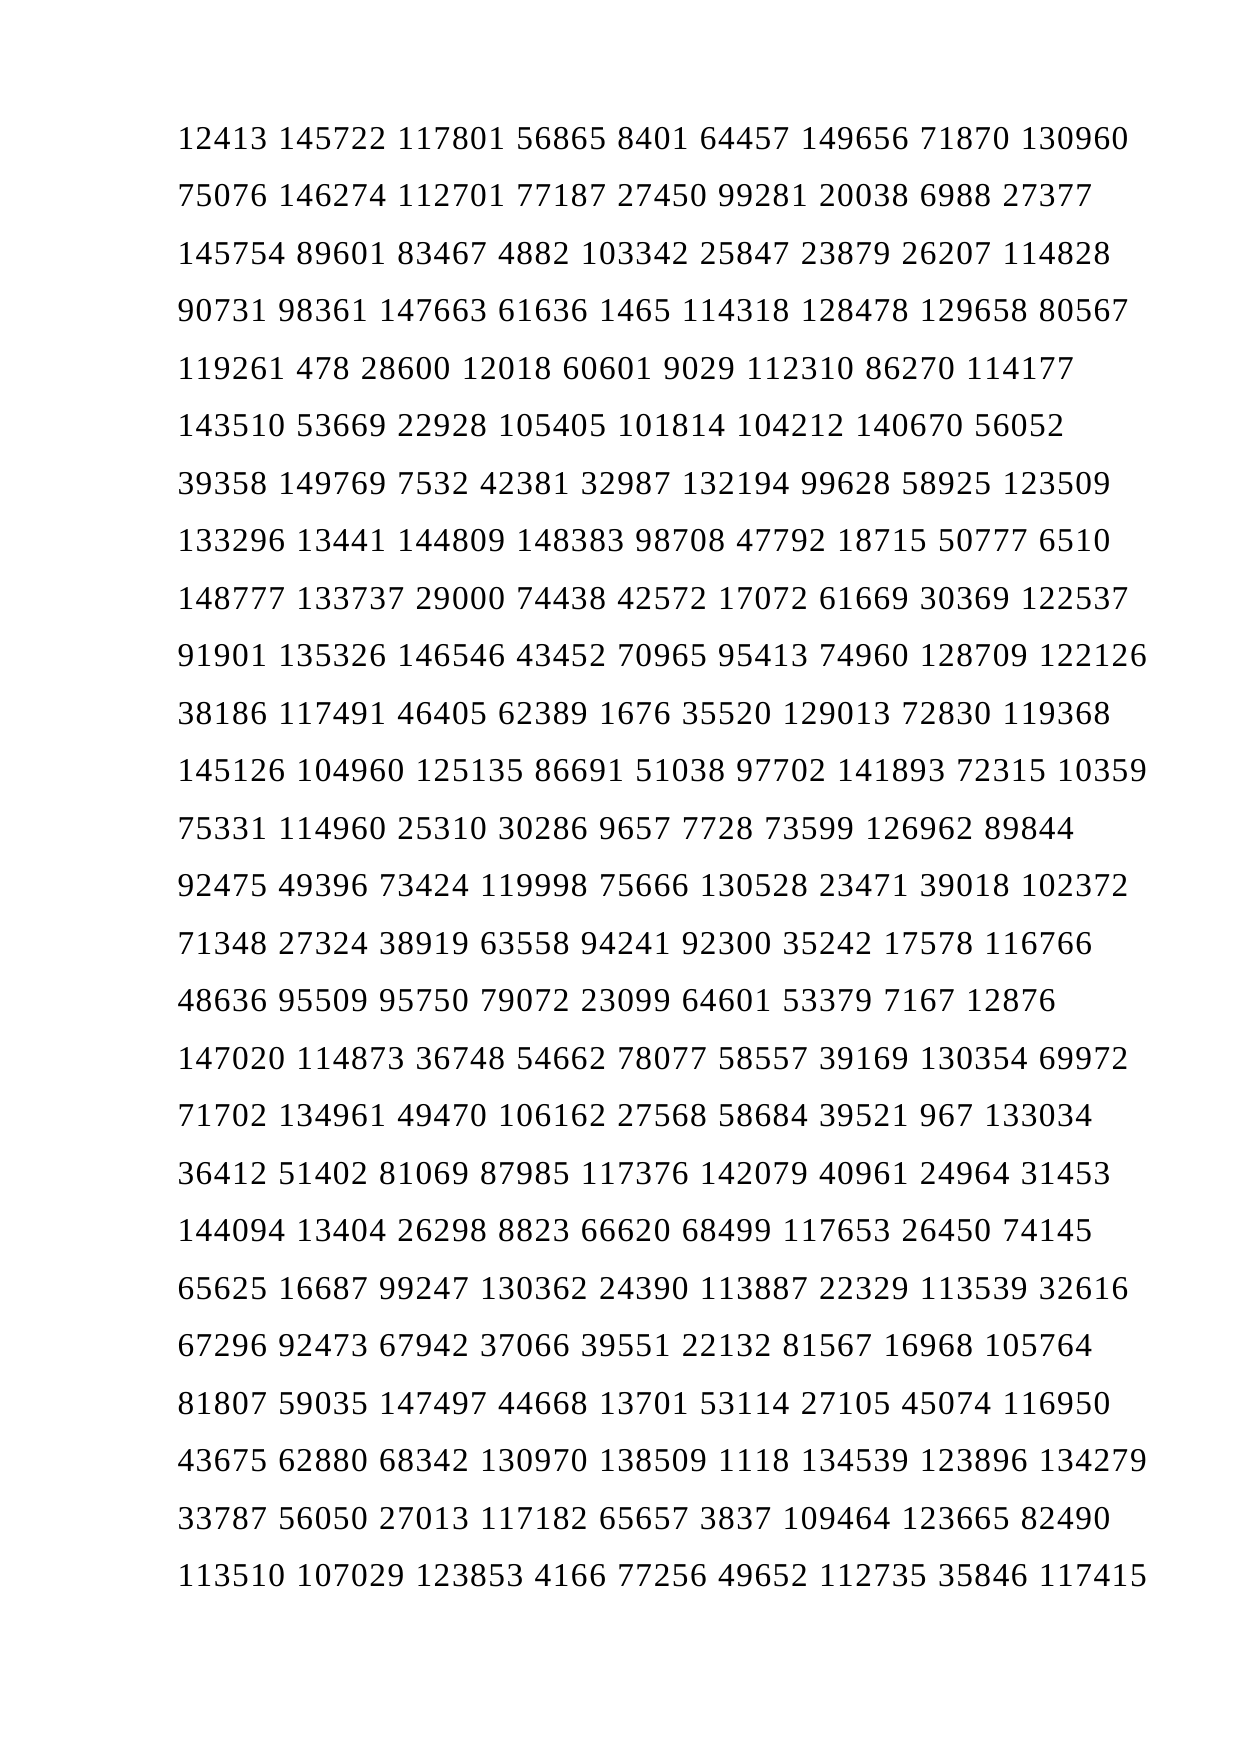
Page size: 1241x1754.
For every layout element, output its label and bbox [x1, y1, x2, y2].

text [177, 118, 1152, 1594]
